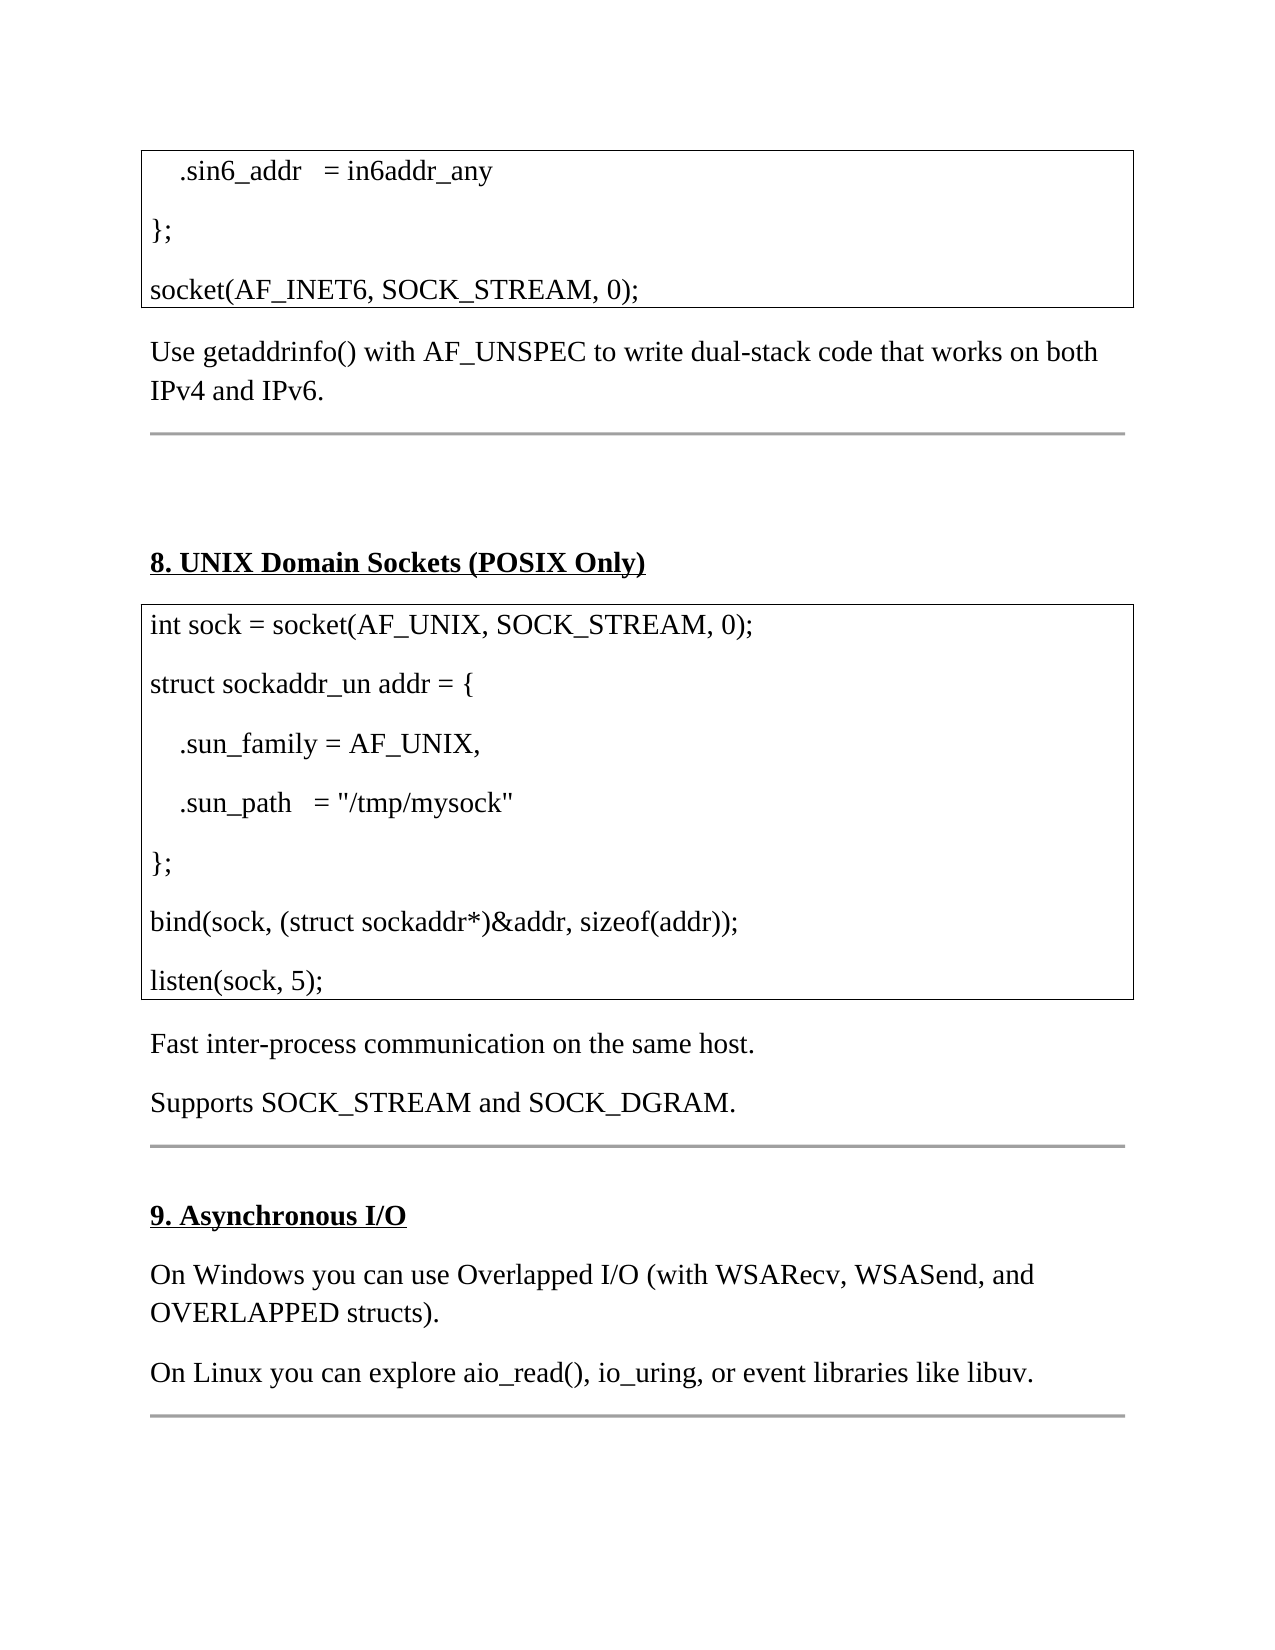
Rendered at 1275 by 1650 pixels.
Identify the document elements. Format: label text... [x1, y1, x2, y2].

text Use getaddrinfo() with AF_UNSPEC to write dual-stack code that works on both IPv4 and IPv6. [150, 334, 1125, 406]
text socket(AF_INET6, SOCK_STREAM, 0); [142, 269, 1133, 307]
text On Windows you can use Overlapped I/O (with WSARecv, WSASend, and OVERLAPPED structs). [150, 1257, 1125, 1329]
text Fast inter-process communication on the same host. [150, 1026, 1125, 1059]
text On Linux you can explore aio_read(), io_uring, or event libraries like libuv. [150, 1355, 1125, 1388]
text }; [142, 209, 1133, 246]
text .sin6_addr = in6addr_any [142, 151, 1133, 187]
text struct sockaddr_un addr = { [142, 663, 1133, 700]
text }; [142, 842, 1133, 878]
text .sun_path = "/tmp/mysock" [142, 782, 1133, 819]
text .sun_family = AF_UNIX, [142, 723, 1133, 759]
text listen(sock, 5); [142, 960, 1133, 999]
text 8. UNIX Domain Sockets (POSIX Only) [150, 545, 1125, 578]
text int sock = socket(AF_UNIX, SOCK_STREAM, 0); [142, 605, 1133, 641]
text 9. Asynchronous I/O [150, 1198, 1125, 1231]
text Supports SOCK_STREAM and SOCK_DGRAM. [150, 1085, 1125, 1119]
text bind(sock, (struct sockaddr*)&addr, sizeof(addr)); [142, 901, 1133, 938]
